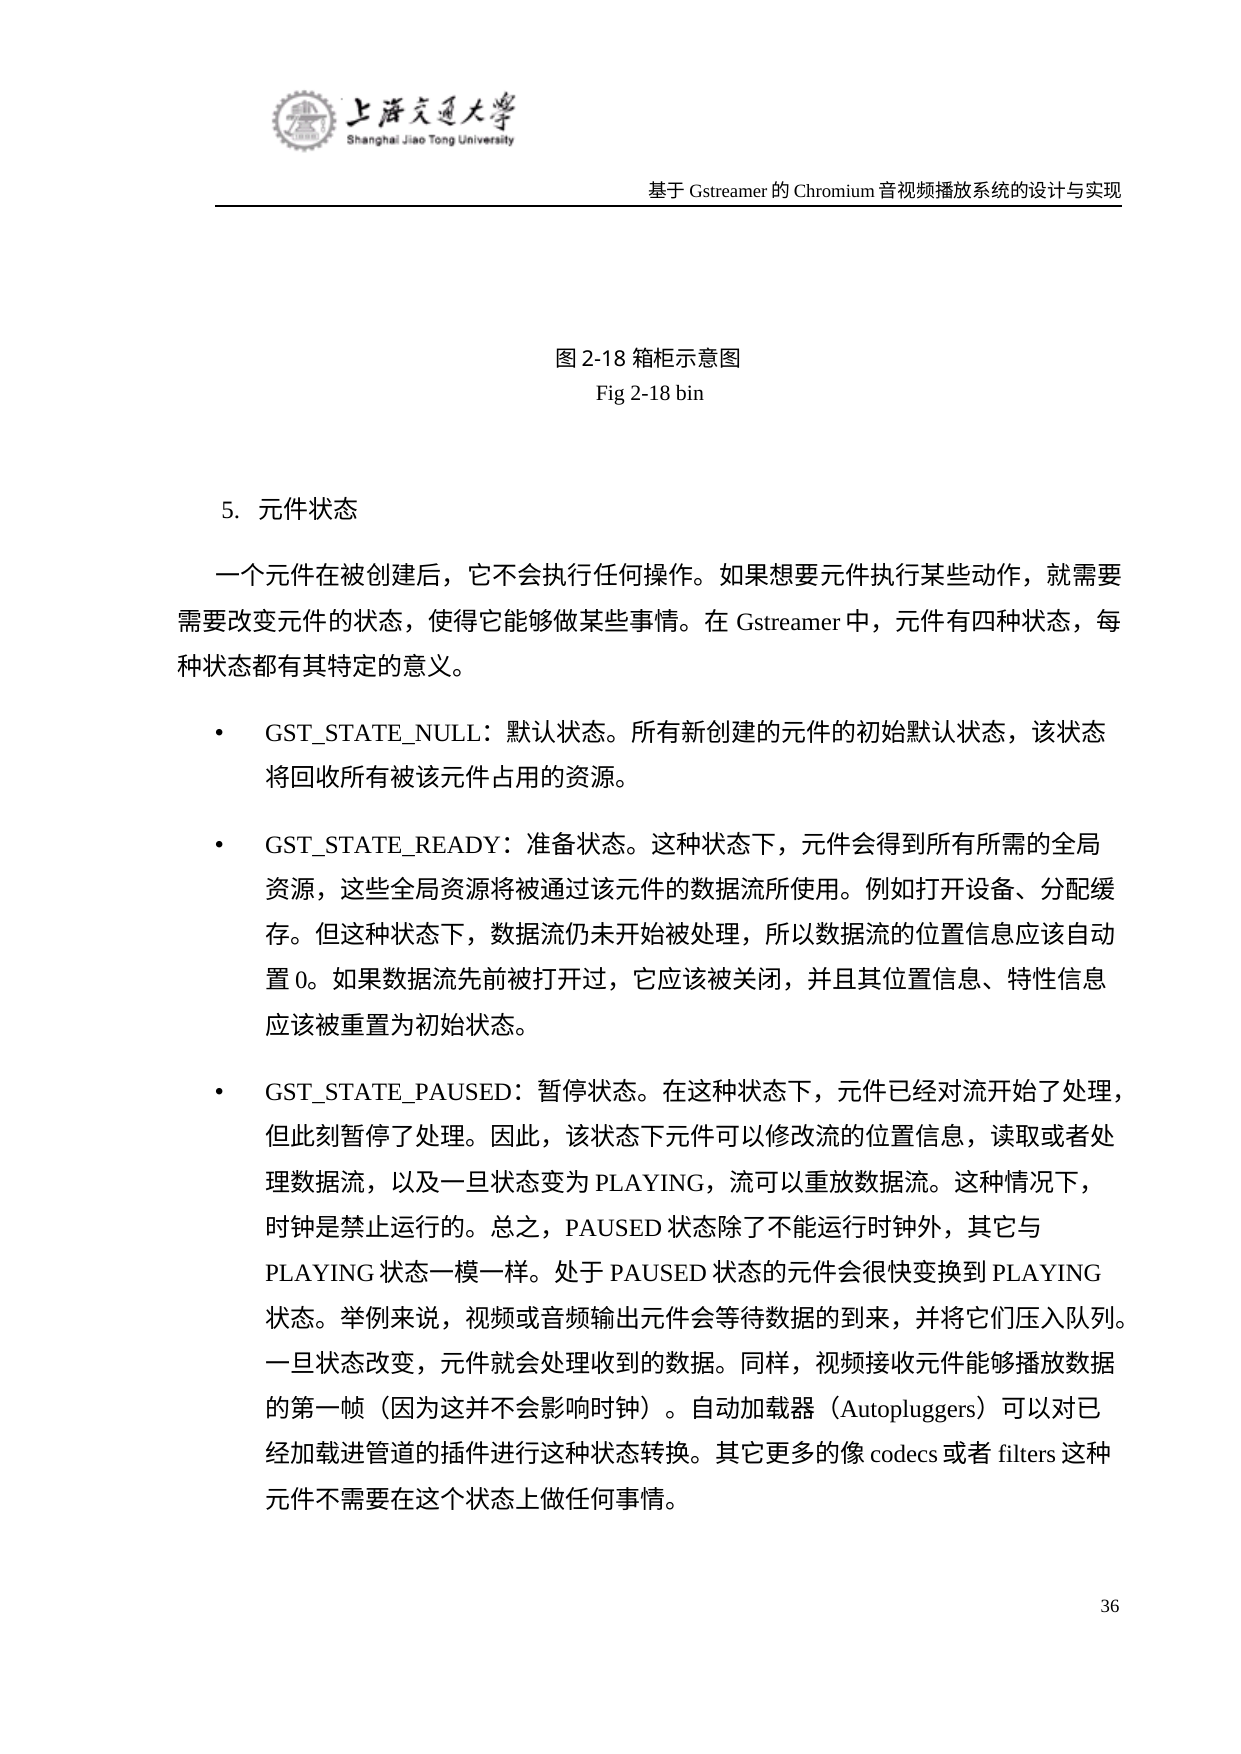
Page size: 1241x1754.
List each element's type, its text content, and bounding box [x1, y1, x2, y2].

text 图2-18 箱柜示意图 [177, 341, 1119, 372]
text Fig 2-18 bin [177, 380, 1122, 406]
list GST_STATE_READY：准备状态。这种状态下，元件会得到所有所需的全局资源，这些全局资源将被通过该元件的数据流所使用。例如打开设备、分配缓存。但这种状态下，数据流仍未开始被处理，所以数据流的位置信息应该自动置0。如果数据流先前被打开过，它应该被关闭，并且其位置信息、特性信息应该被重置为初始状态。 [215, 824, 1122, 1042]
list GST_STATE_PAUSED：暂停状态。在这种状态下，元件已经对流开始了处理，但此刻暂停了处理。因此，该状态下元件可以修改流的位置信息，读取或者处理数据流，以及一旦状态变为PLAYING，流可以重放数据流。这种情况下，时钟是禁止运行的。总之，PAUSED状态除了不能运行时钟外，其它与PLAYING状态一模一样。处于PAUSED状态的元件会很快变换到PLAYING状态。举例来说，视频或音频输出元件会等待数据的到来，并将它们压入队列。一旦状态改变，元件就会处理收到的数据。同样，视频接收元件能够播放数据的第一帧（因为这并不会影响时钟）。自动加载器（Autopluggers）可以对已经加载进管道的插件进行这种状态转换。其它更多的像codecs或者filters这种元件不需要在这个状态上做任何事情。 [215, 1071, 1122, 1516]
picture [252, 73, 531, 156]
list 元件状态 [221, 490, 1122, 526]
list GST_STATE_NULL：默认状态。所有新创建的元件的初始默认状态，该状态将回收所有被该元件占用的资源。 [215, 713, 1122, 794]
text 一个元件在被创建后，它不会执行任何操作。如果想要元件执行某些动作，就需要需要改变元件的状态，使得它能够做某些事情。在Gstreamer中，元件有四种状态，每种状态都有其特定的意义。 [177, 556, 1122, 683]
